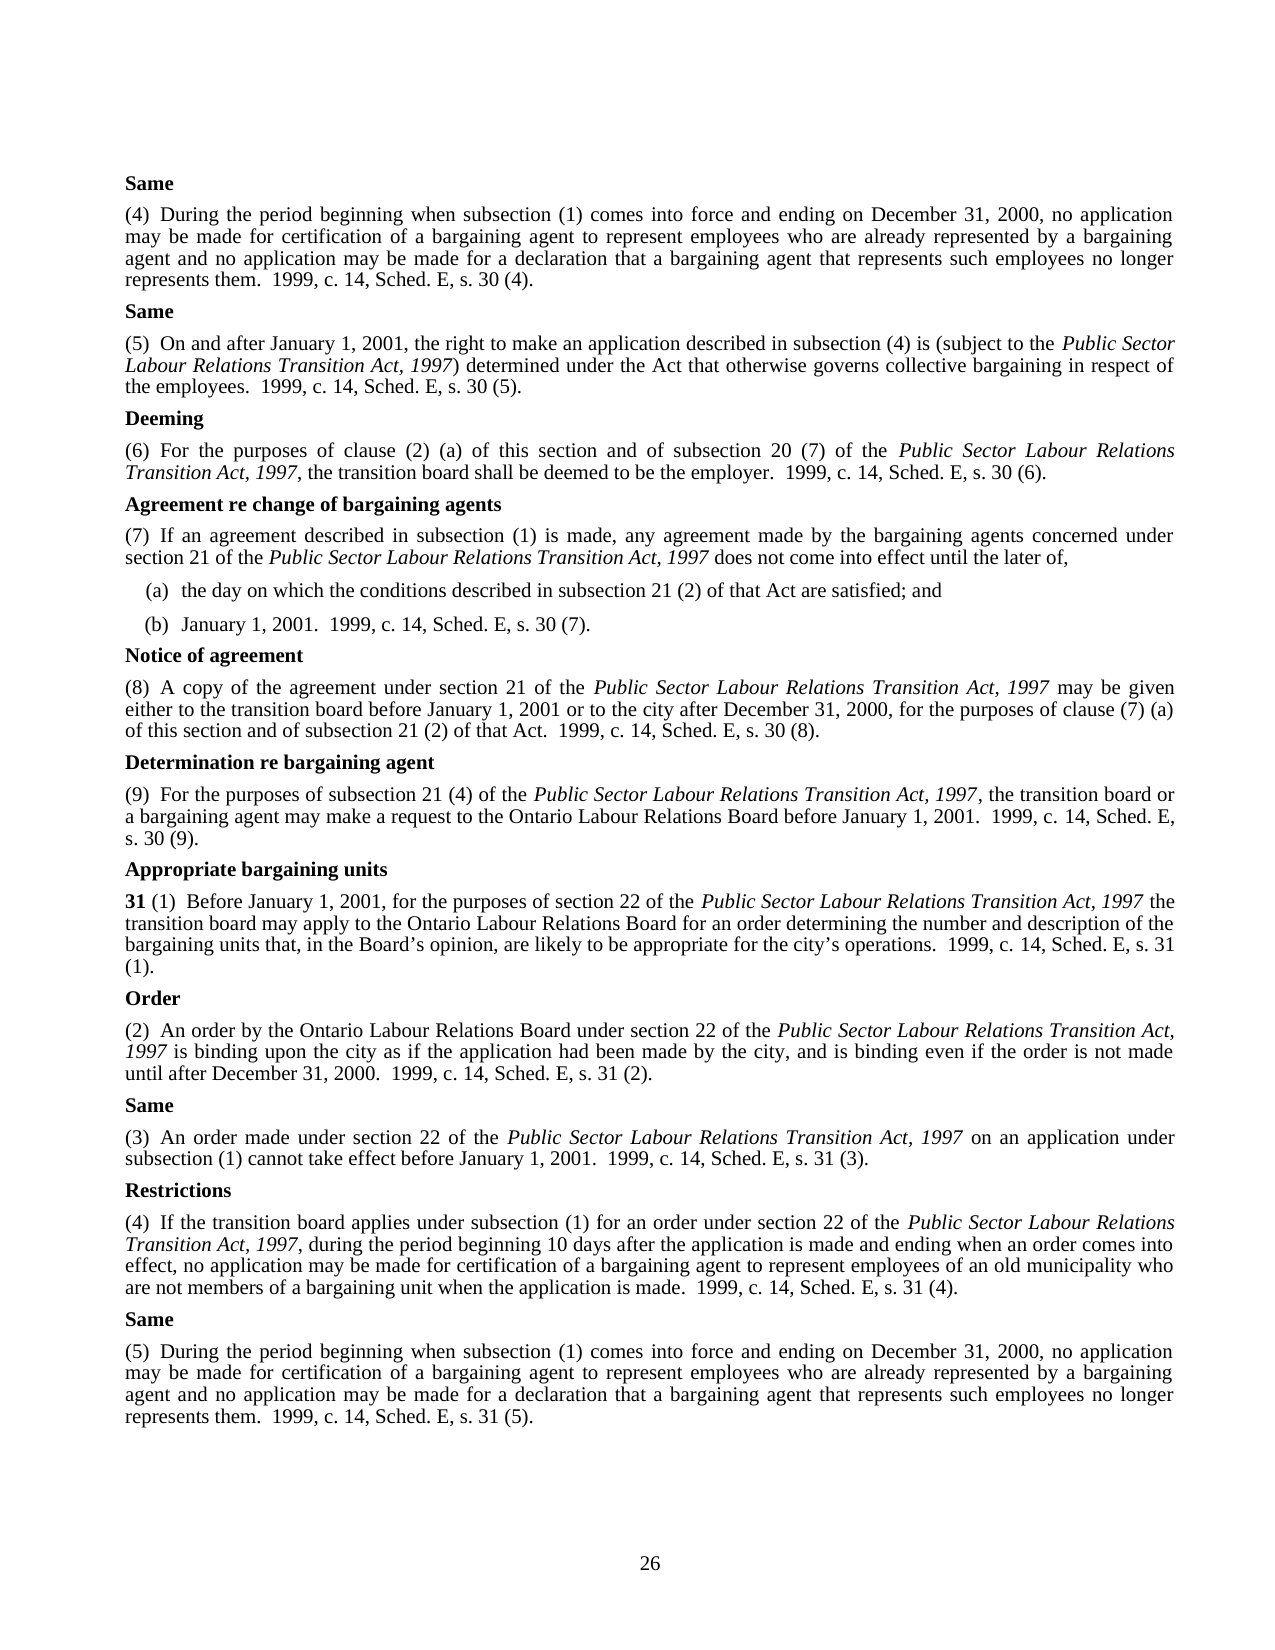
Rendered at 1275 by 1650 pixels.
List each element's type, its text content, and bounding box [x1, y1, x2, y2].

text (8) A copy of the agreement under section 21 of the Public Sector Labour Relations Transition Act, 1997 may be given either to the transition board before January 1, 2001 or to the city after December 31, 2000, for the purposes of clause (7) (a) of this section and of subsection 21 (2) of that Act. 1999, c. 14, Sched. E, s. 30 (8). [125, 677, 1175, 742]
text Same [125, 175, 1175, 194]
text (6) For the purposes of clause (2) (a) of this section and of subsection 20 (7) of the Public Sector Labour Relations Transition Act, 1997, the transition board shall be deemed to be the employer. 1999, c. 14, Sched. E, s. 30 (6). [125, 440, 1175, 483]
text 31 (1) Before January 1, 2001, for the purposes of section 22 of the Public Sector Labour Relations Transition Act, 1997 the transition board may apply to the Ontario Labour Relations Board for an order determining the number and description of the bargaining units that, in the Board’s opinion, are likely to be appropriate for the city’s operations. 1999, c. 14, Sched. E, s. 31 (1). [125, 891, 1175, 978]
text (4) If the transition board applies under subsection (1) for an order under section 22 of the Public Sector Labour Relations Transition Act, 1997, during the period beginning 10 days after the application is made and ending when an order comes into effect, no application may be made for certification of a bargaining agent to represent employees of an old municipality who are not members of a bargaining unit when the application is made. 1999, c. 14, Sched. E, s. 31 (4). [125, 1212, 1175, 1299]
text (5) On and after January 1, 2001, the right to make an application described in subsection (4) is (subject to the Public Sector Labour Relations Transition Act, 1997) determined under the Act that otherwise governs collective bargaining in respect of the employees. 1999, c. 14, Sched. E, s. 30 (5). [125, 333, 1175, 398]
text (7) If an agreement described in subsection (1) is made, any agreement made by the bargaining agents concerned under section 21 of the Public Sector Labour Relations Transition Act, 1997 does not come into effect until the later of, [125, 525, 1175, 569]
text Appropriate bargaining units [125, 862, 1175, 881]
text (5) During the period beginning when subsection (1) comes into force and ending on December 31, 2000, no application may be made for certification of a bargaining agent to represent employees who are already represented by a bargaining agent and no application may be made for a declaration that a bargaining agent that represents such employees no longer represents them. 1999, c. 14, Sched. E, s. 31 (5). [125, 1341, 1175, 1428]
text Same [125, 304, 1175, 322]
text (9) For the purposes of subsection 21 (4) of the Public Sector Labour Relations Transition Act, 1997, the transition board or a bargaining agent may make a request to the Ontario Labour Relations Board before January 1, 2001. 1999, c. 14, Sched. E, s. 30 (9). [125, 784, 1175, 849]
text (b) January 1, 2001. 1999, c. 14, Sched. E, s. 30 (7). [125, 613, 1175, 635]
text Same [125, 1097, 1175, 1116]
text (3) An order made under section 22 of the Public Sector Labour Relations Transition Act, 1997 on an application under subsection (1) cannot take effect before January 1, 2001. 1999, c. 14, Sched. E, s. 31 (3). [125, 1127, 1175, 1170]
text Notice of agreement [125, 648, 1175, 667]
text Deeming [125, 411, 1175, 429]
text Agreement re change of bargaining agents [125, 496, 1175, 515]
text Determination re bargaining agent [125, 755, 1175, 773]
text Same [125, 1311, 1175, 1330]
text Restrictions [125, 1183, 1175, 1201]
text (a) the day on which the conditions described in subsection 21 (2) of that Act are satisfied; and [125, 580, 1175, 602]
text (2) An order by the Ontario Labour Relations Board under section 22 of the Public Sector Labour Relations Transition Act, 1997 is binding upon the city as if the application had been made by the city, and is binding even if the order is not made until after December 31, 2000. 1999, c. 14, Sched. E, s. 31 (2). [125, 1020, 1175, 1085]
text Order [125, 991, 1175, 1009]
text (4) During the period beginning when subsection (1) comes into force and ending on December 31, 2000, no application may be made for certification of a bargaining agent to represent employees who are already represented by a bargaining agent and no application may be made for a declaration that a bargaining agent that represents such employees no longer represents them. 1999, c. 14, Sched. E, s. 30 (4). [125, 204, 1175, 291]
